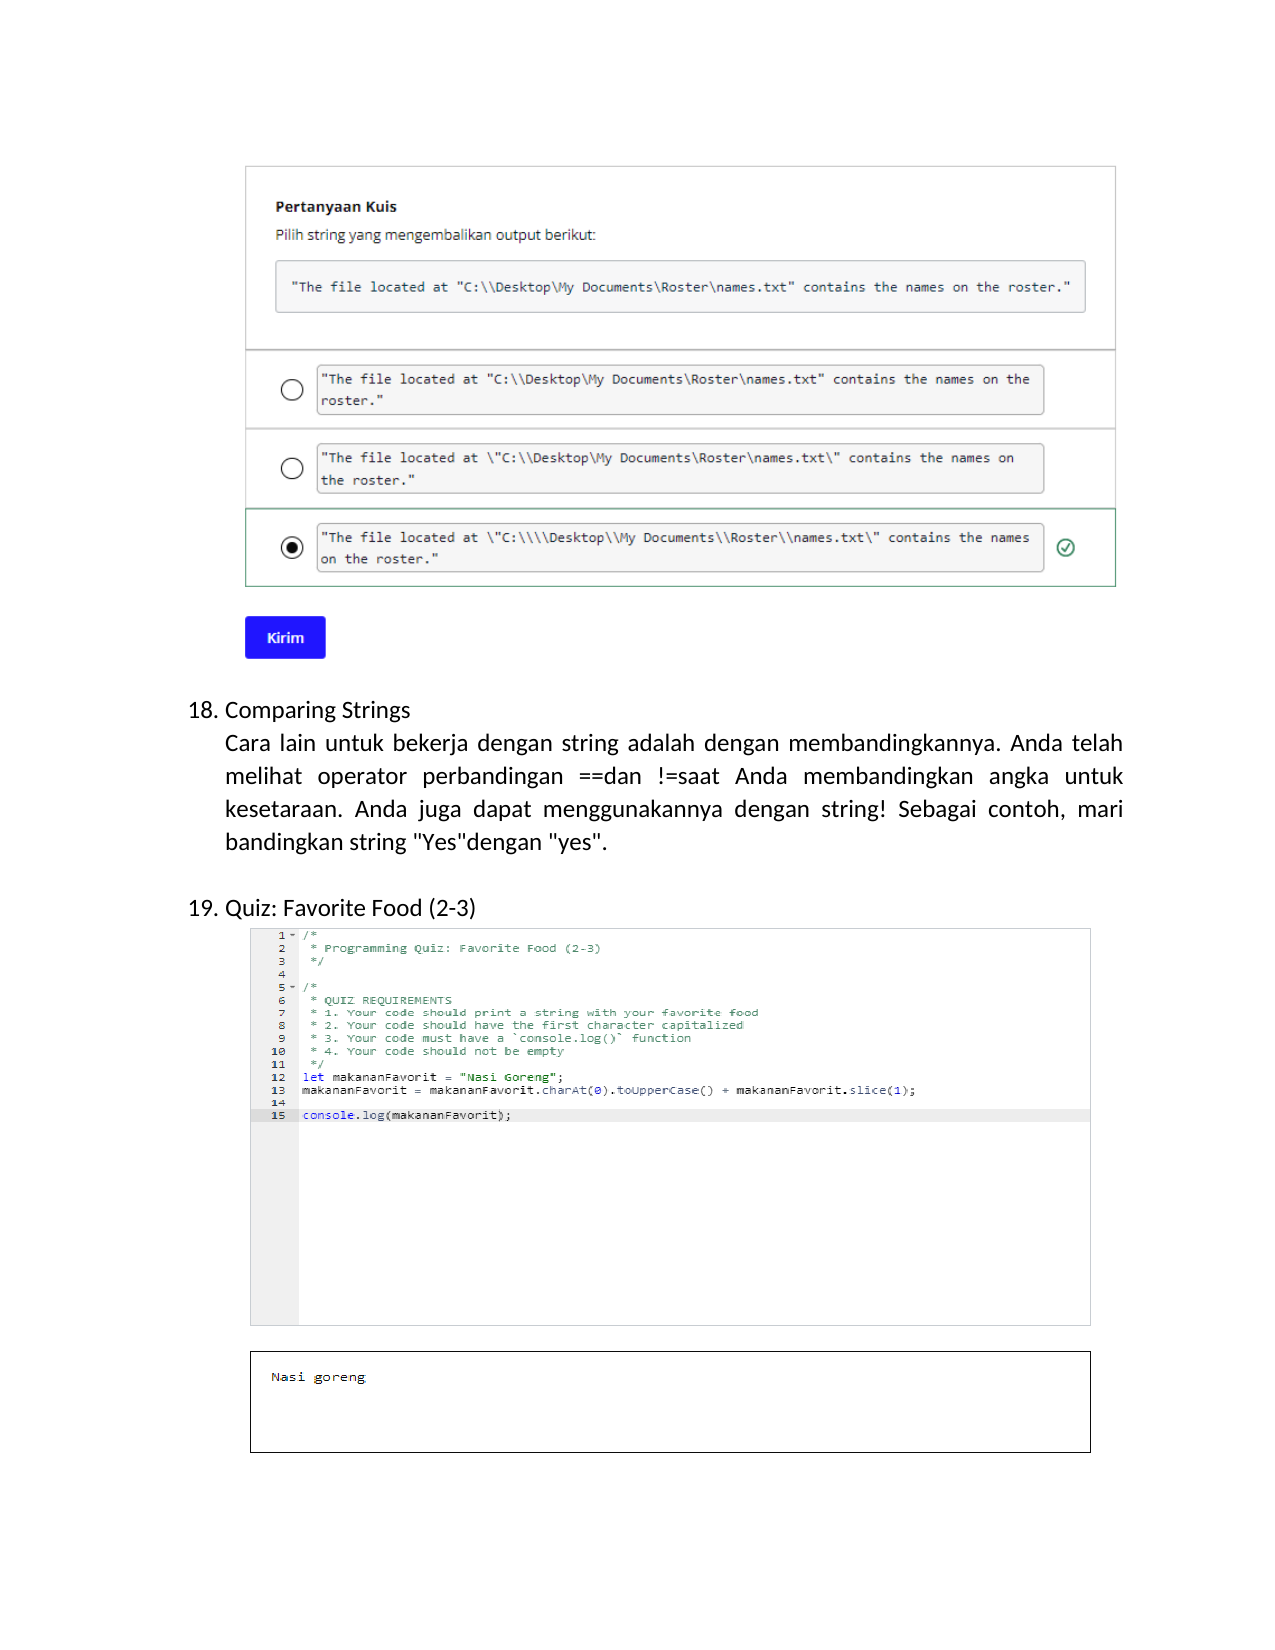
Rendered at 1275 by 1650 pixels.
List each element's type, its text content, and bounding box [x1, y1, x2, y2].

picture [225, 150, 1143, 660]
list Cara lain untuk bekerja dengan string adalah dengan membandingkannya. Anda telah melihat operator perbandingan ==dan !=saat Anda membandingkan angka untuk kesetaraan. Anda juga dapat menggunakannya dengan string! Sebagai contoh, mari bandingkan string "Yes"dengan "yes". [225, 727, 1125, 857]
list Comparing Strings [187, 694, 1125, 725]
list Quiz: Favorite Food (2-3) [187, 892, 1125, 922]
picture [225, 925, 1116, 1461]
